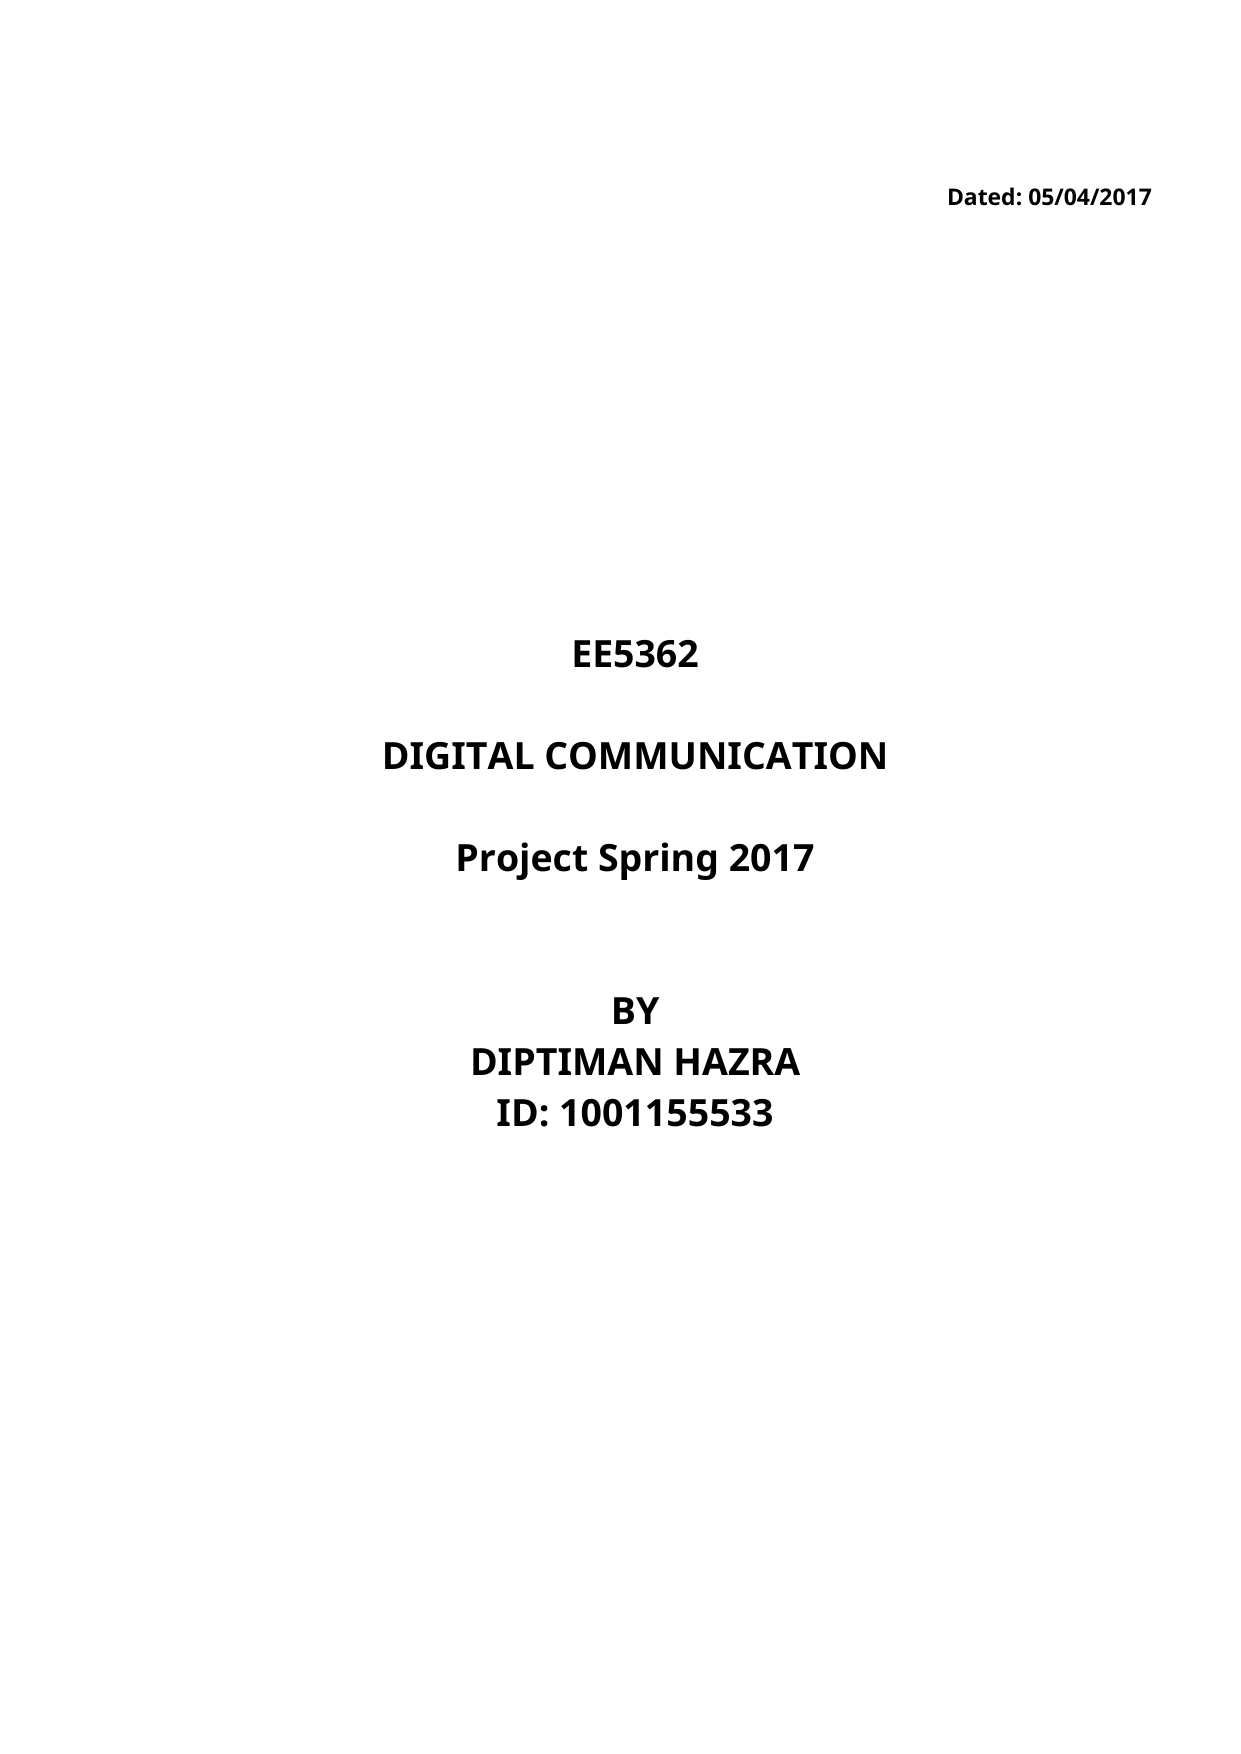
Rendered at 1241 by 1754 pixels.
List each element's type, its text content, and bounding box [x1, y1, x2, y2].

text BY [118, 984, 1152, 1035]
text EE5362 [118, 627, 1152, 678]
text Project Spring 2017 [118, 831, 1152, 882]
text ID: 1001155533 [118, 1086, 1152, 1137]
text DIGITAL COMMUNICATION [118, 729, 1152, 780]
text Dated: 05/04/2017 [118, 181, 1152, 212]
text DIPTIMAN HAZRA [118, 1035, 1152, 1086]
